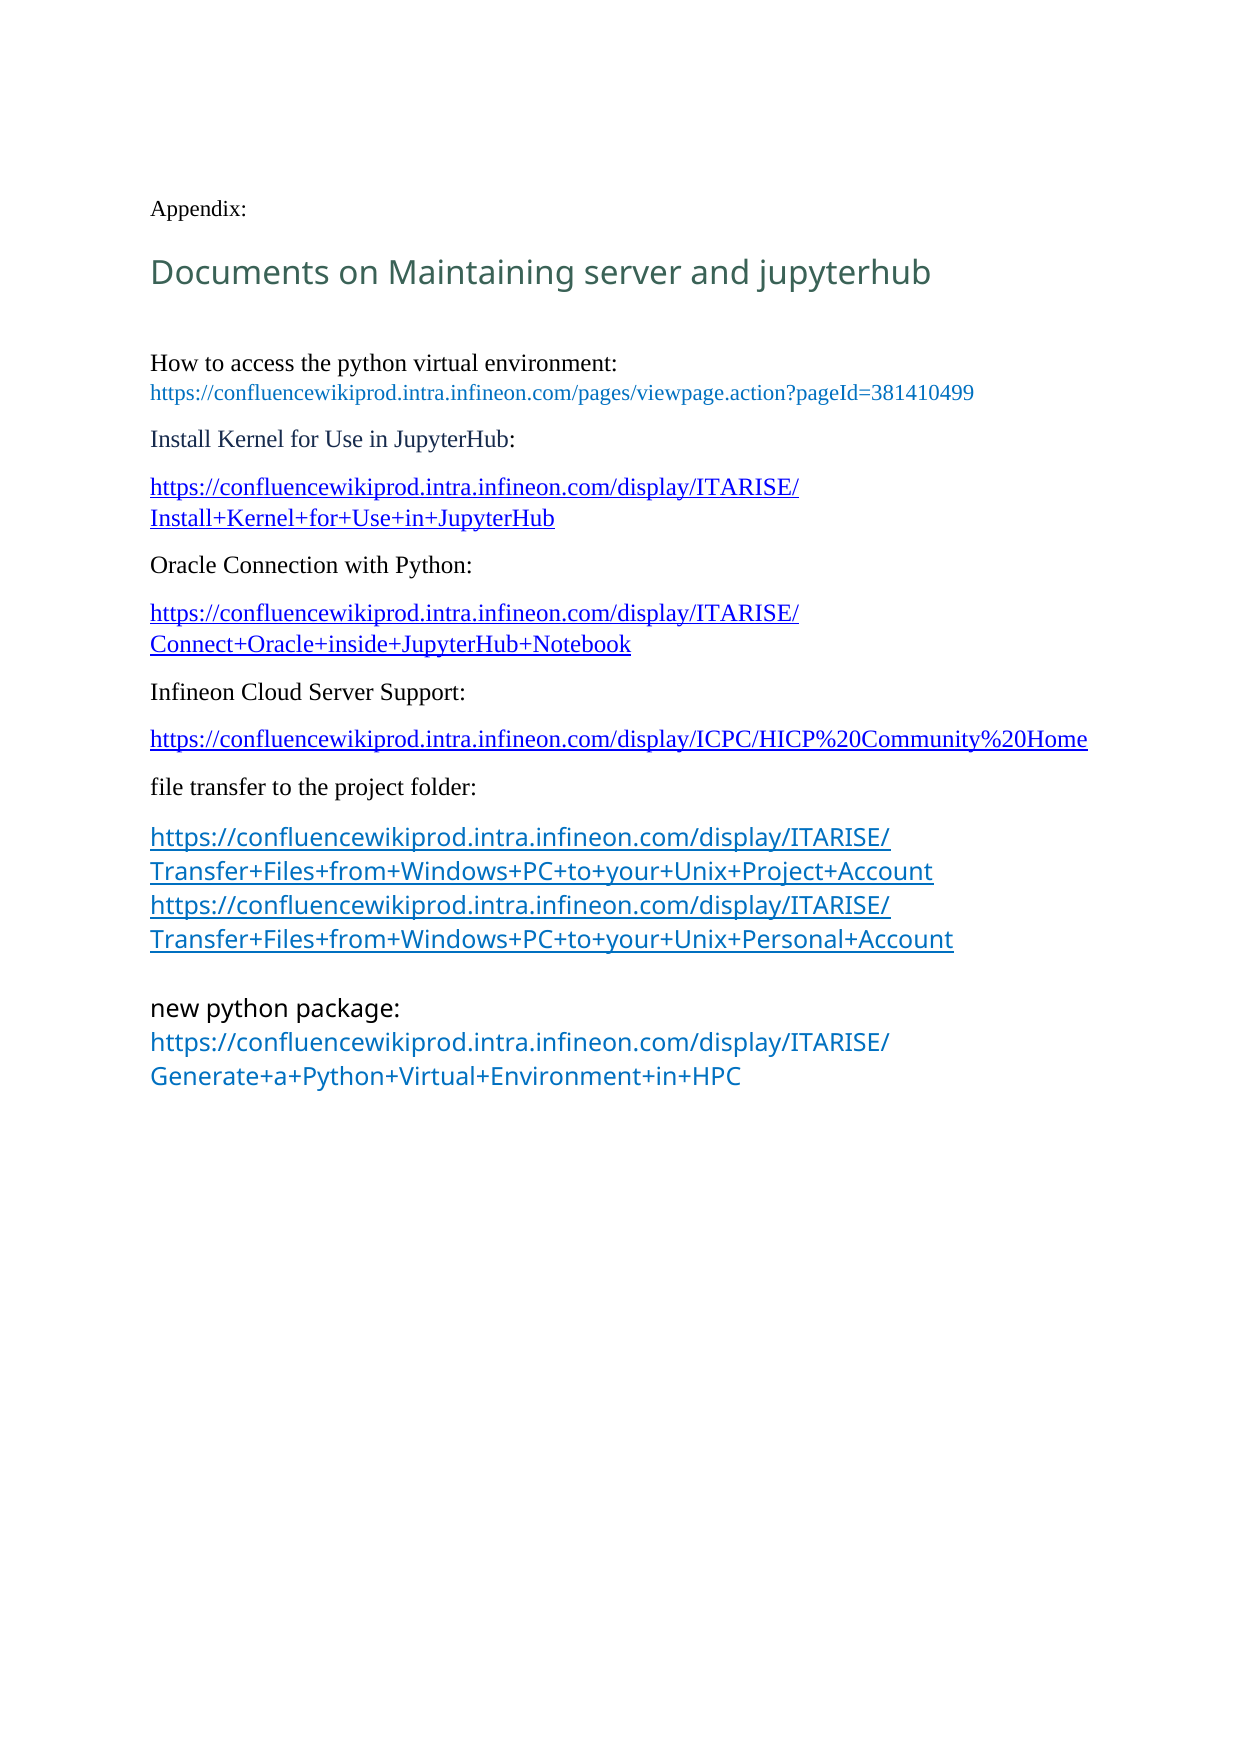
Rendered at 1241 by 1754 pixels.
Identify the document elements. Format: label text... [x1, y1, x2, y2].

text Install Kernel for Use in JupyterHub: [150, 424, 1090, 453]
text new python package: [150, 990, 1090, 1024]
text file transfer to the project folder: [150, 772, 1090, 801]
text How to access the python virtual environment: https://confluencewikiprod.intra.infineon.com/pages/viewpage.action?pageId=381410499 [150, 348, 1090, 405]
text https://confluencewikiprod.intra.infineon.com/display/ITARISE/Transfer+Files+from+Windows+PC+to+your+Unix+Personal+Account [150, 888, 1090, 956]
text https://confluencewikiprod.intra.infineon.com/display/ITARISE/Connect+Oracle+inside+JupyterHub+Notebook [150, 598, 1090, 658]
text Infineon Cloud Server Support: [150, 677, 1090, 706]
text Oracle Connection with Python: [150, 550, 1090, 579]
text https://confluencewikiprod.intra.infineon.com/display/ITARISE/Install+Kernel+for+Use+in+JupyterHub [150, 472, 1090, 531]
text https://confluencewikiprod.intra.infineon.com/display/ITARISE/Transfer+Files+from+Windows+PC+to+your+Unix+Project+Account [150, 820, 1090, 888]
subtitle Documents on Maintaining server and jupyterhub [150, 248, 1090, 294]
text https://confluencewikiprod.intra.infineon.com/display/ITARISE/Generate+a+Python+Virtual+Environment+in+HPC [150, 1024, 1090, 1092]
text https://confluencewikiprod.intra.infineon.com/display/ICPC/HICP%20Community%20Home [150, 724, 1090, 753]
text Appendix: [150, 195, 1090, 221]
